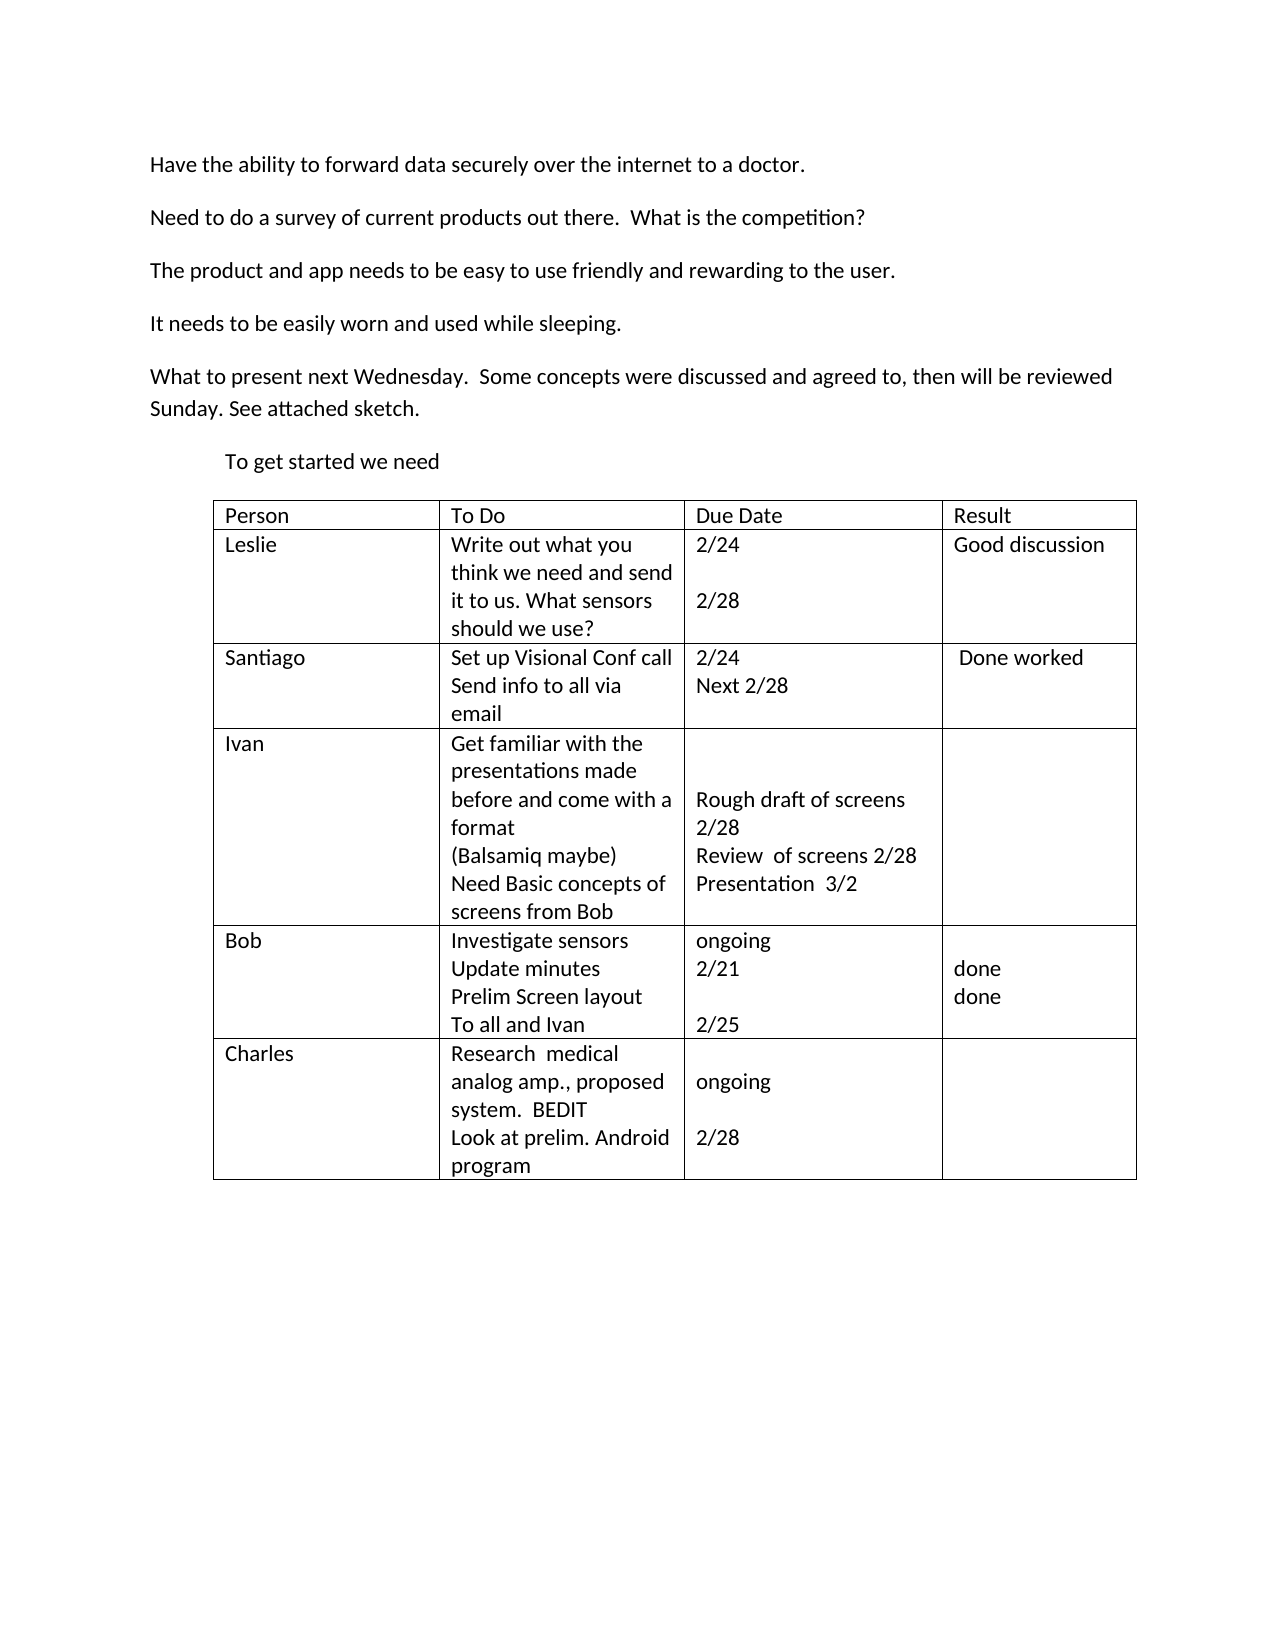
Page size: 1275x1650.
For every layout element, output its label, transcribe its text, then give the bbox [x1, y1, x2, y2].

table_cell Ivan [214, 729, 439, 925]
text What to present next Wednesday. Some concepts were discussed and agreed to, then will be reviewed Sunday. See attached sketch. [150, 362, 1125, 422]
table_cell done done [943, 926, 1136, 1038]
table_cell Good discussion [943, 530, 1136, 642]
table_cell Leslie [214, 530, 439, 642]
text The product and app needs to be easy to use friendly and rewarding to the user. [150, 256, 1125, 284]
table_cell [943, 1039, 1136, 1179]
table_cell Santiago [214, 644, 439, 728]
table_header Person [214, 501, 439, 529]
text It needs to be easily worn and used while sleeping. [150, 309, 1125, 337]
table_cell Write out what you think we need and send it to us. What sensors should we use? [440, 530, 684, 642]
text Have the ability to forward data securely over the internet to a doctor. [150, 150, 1125, 178]
table_cell Rough draft of screens 2/28 Review of screens 2/28 Presentation 3/2 [685, 729, 942, 925]
text Need to do a survey of current products out there. What is the competition? [150, 203, 1125, 231]
table_cell 2/24 Next 2/28 [685, 644, 942, 728]
text To get started we need [225, 447, 1125, 475]
table_cell Done worked [943, 644, 1136, 728]
table_header Result [943, 501, 1136, 529]
table_header Due Date [685, 501, 942, 529]
table_cell Charles [214, 1039, 439, 1179]
table_cell Bob [214, 926, 439, 1038]
table_cell 2/24 2/28 [685, 530, 942, 642]
table_cell Investigate sensors Update minutes Prelim Screen layout To all and Ivan [440, 926, 684, 1038]
table_cell Research medical analog amp., proposed system. BEDIT Look at prelim. Android program [440, 1039, 684, 1179]
table_cell [943, 729, 1136, 925]
table_cell Set up Visional Conf call Send info to all via email [440, 644, 684, 728]
table_header To Do [440, 501, 684, 529]
table_cell Get familiar with the presentations made before and come with a format (Balsamiq maybe) Need Basic concepts of screens from Bob [440, 729, 684, 925]
table_cell ongoing 2/21 2/25 [685, 926, 942, 1038]
table_cell ongoing 2/28 [685, 1039, 942, 1179]
